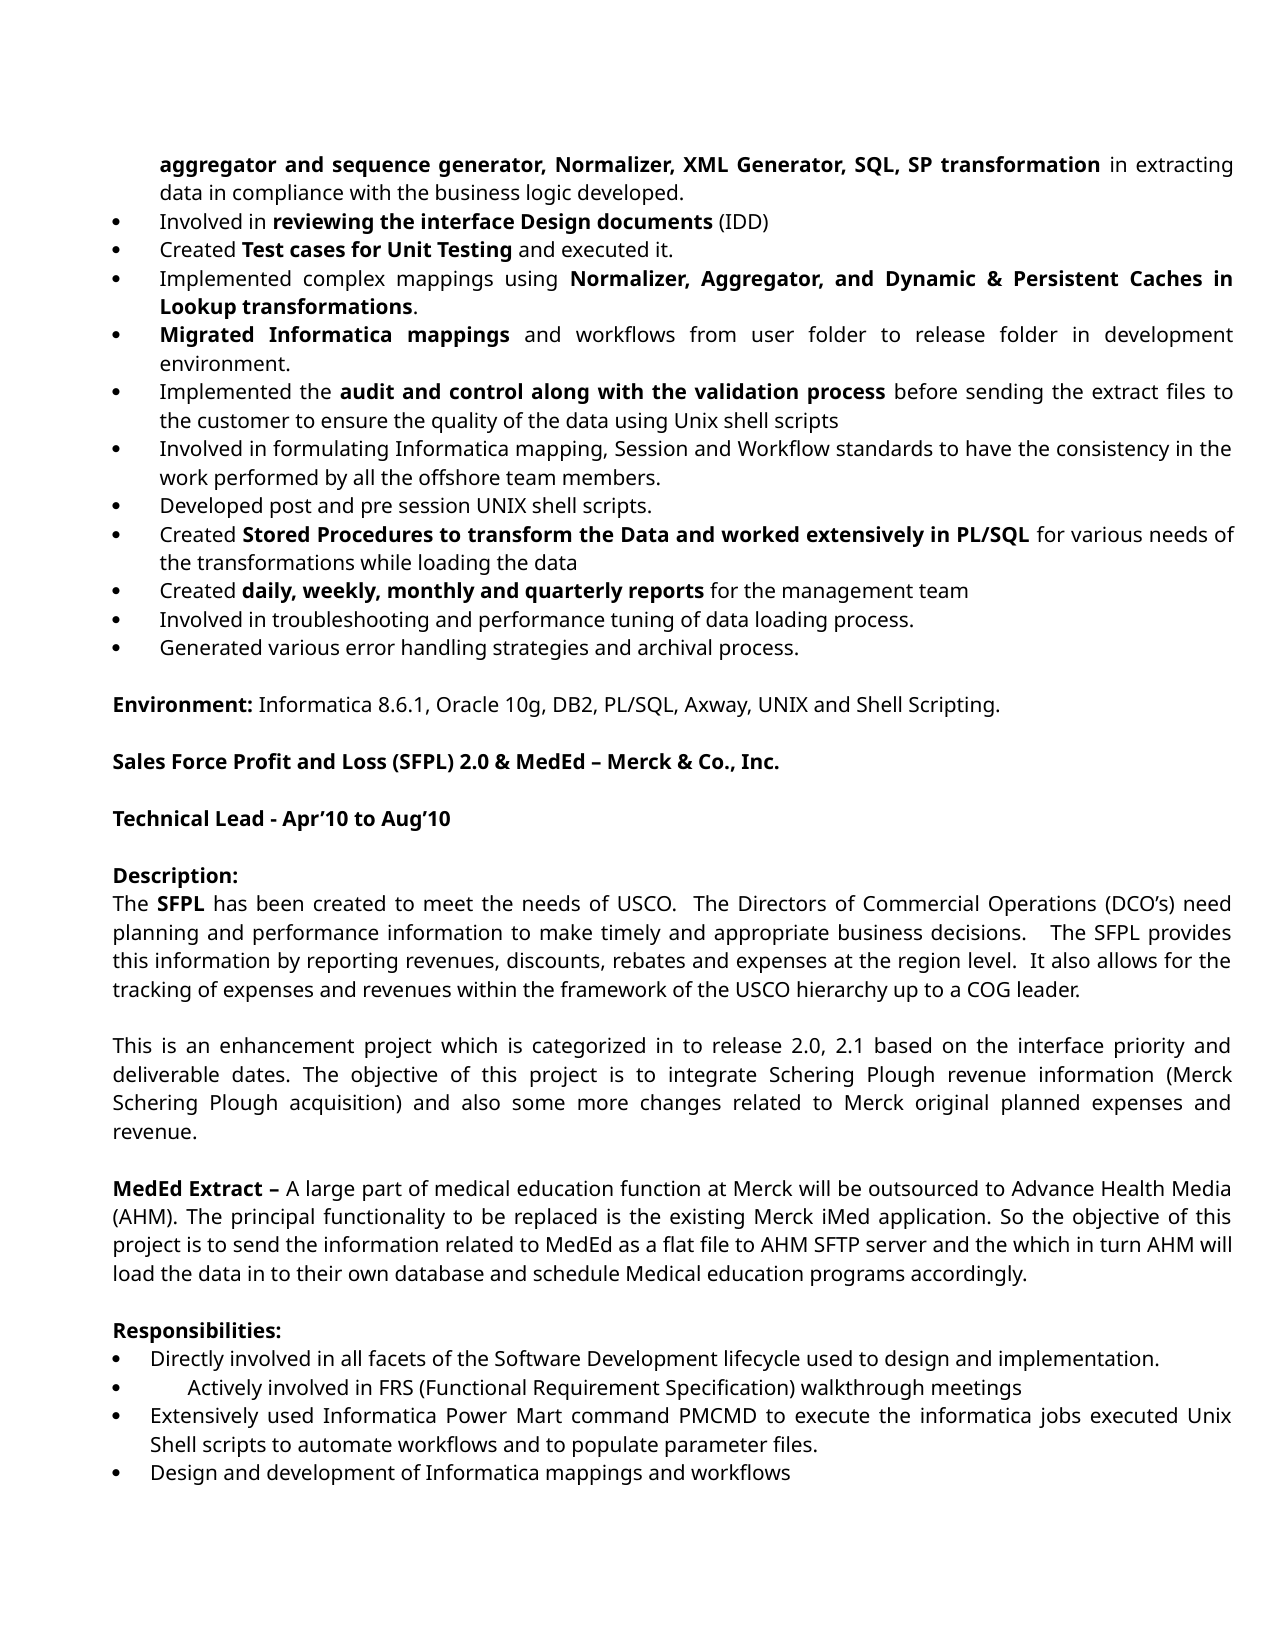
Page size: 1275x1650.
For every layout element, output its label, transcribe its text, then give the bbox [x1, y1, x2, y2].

text  Implemented the audit and control along with the validation process before sending the extract files to the customer to ensure the quality of the data using Unix shell scripts [112, 377, 1234, 434]
text  Implemented complex mappings using Normalizer, Aggregator, and Dynamic & Persistent Caches in Lookup transformations. [112, 264, 1234, 321]
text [112, 150, 1234, 207]
text  Developed post and pre session UNIX shell scripts. [112, 491, 1234, 520]
text  Involved in reviewing the interface Design documents (IDD) [112, 207, 1234, 235]
text  Actively involved in FRS (Functional Requirement Specification) walkthrough meetings [112, 1373, 1234, 1401]
text MedEd Extract – A large part of medical education function at Merck will be outsourced to Advance Health Media (AHM). The principal functionality to be replaced is the existing Merck iMed application. So the objective of this project is to send the information related to MedEd as a flat file to AHM SFTP server and the which in turn AHM will load the data in to their own database and schedule Medical education programs accordingly. [112, 1174, 1234, 1287]
text Description: [112, 861, 1234, 889]
text Environment: Informatica 8.6.1, Oracle 10g, DB2, PL/SQL, Axway, UNIX and Shell Scripting. [112, 690, 1234, 719]
text  Involved in troubleshooting and performance tuning of data loading process. [112, 605, 1234, 633]
text  Design and development of Informatica mappings and workflows [112, 1458, 1234, 1487]
text Sales Force Profit and Loss (SFPL) 2.0 & MedEd – Merck & Co., Inc. [112, 747, 1234, 776]
text The SFPL has been created to meet the needs of USCO. The Directors of Commercial Operations (DCO’s) need planning and performance information to make timely and appropriate business decisions. The SFPL provides this information by reporting revenues, discounts, rebates and expenses at the region level. It also allows for the tracking of expenses and revenues within the framework of the USCO hierarchy up to a COG leader. [112, 889, 1234, 1003]
text  Generated various error handling strategies and archival process. [112, 633, 1234, 662]
text  Created daily, weekly, monthly and quarterly reports for the management team [112, 577, 1234, 605]
text This is an enhancement project which is categorized in to release 2.0, 2.1 based on the interface priority and deliverable dates. The objective of this project is to integrate Schering Plough revenue information (Merck Schering Plough acquisition) and also some more changes related to Merck original planned expenses and revenue. [112, 1032, 1234, 1145]
text  Created Stored Procedures to transform the Data and worked extensively in PL/SQL for various needs of the transformations while loading the data [112, 520, 1234, 577]
text Responsibilities: [112, 1316, 1234, 1344]
text Technical Lead - Apr’10 to Aug’10 [112, 804, 1234, 832]
text  Created Test cases for Unit Testing and executed it. [112, 235, 1234, 264]
text  Directly involved in all facets of the Software Development lifecycle used to design and implementation. [112, 1344, 1234, 1373]
text  Migrated Informatica mappings and workflows from user folder to release folder in development environment. [112, 321, 1234, 377]
text  Extensively used Informatica Power Mart command PMCMD to execute the informatica jobs executed Unix Shell scripts to automate workflows and to populate parameter files. [112, 1401, 1234, 1458]
text  Involved in formulating Informatica mapping, Session and Workflow standards to have the consistency in the work performed by all the offshore team members. [112, 434, 1234, 491]
